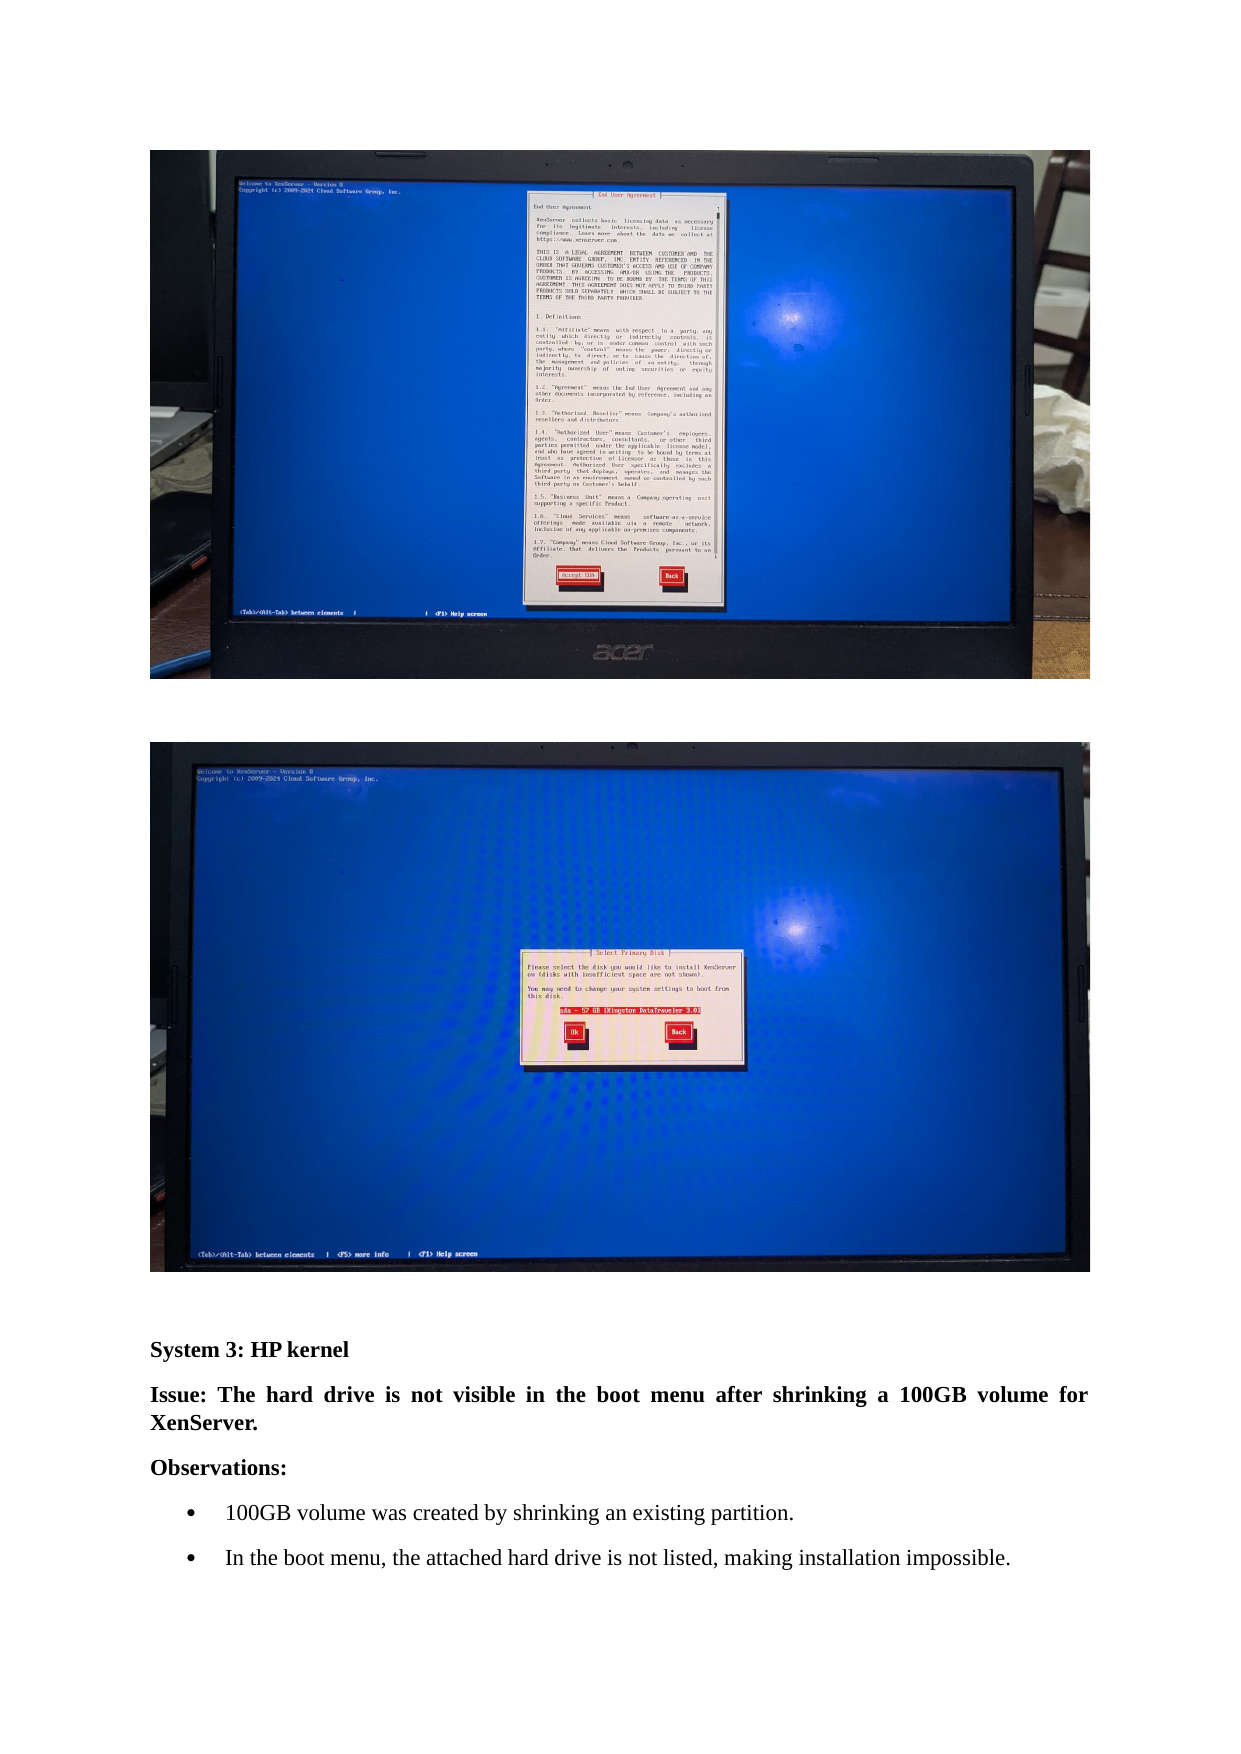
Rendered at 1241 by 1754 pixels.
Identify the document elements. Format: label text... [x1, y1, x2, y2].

text Issue: The hard drive is not visible in the boot menu after shrinking a 100GB volume for XenServer. [150, 1381, 1090, 1436]
text Observations: [150, 1454, 1090, 1481]
list 100GB volume was created by shrinking an existing partition. [187, 1499, 1090, 1526]
picture [150, 150, 1091, 679]
text System 3: HP kernel [150, 1336, 1090, 1362]
list In the boot menu, the attached hard drive is not listed, making installation impossible. [187, 1544, 1090, 1571]
picture [150, 742, 1091, 1272]
